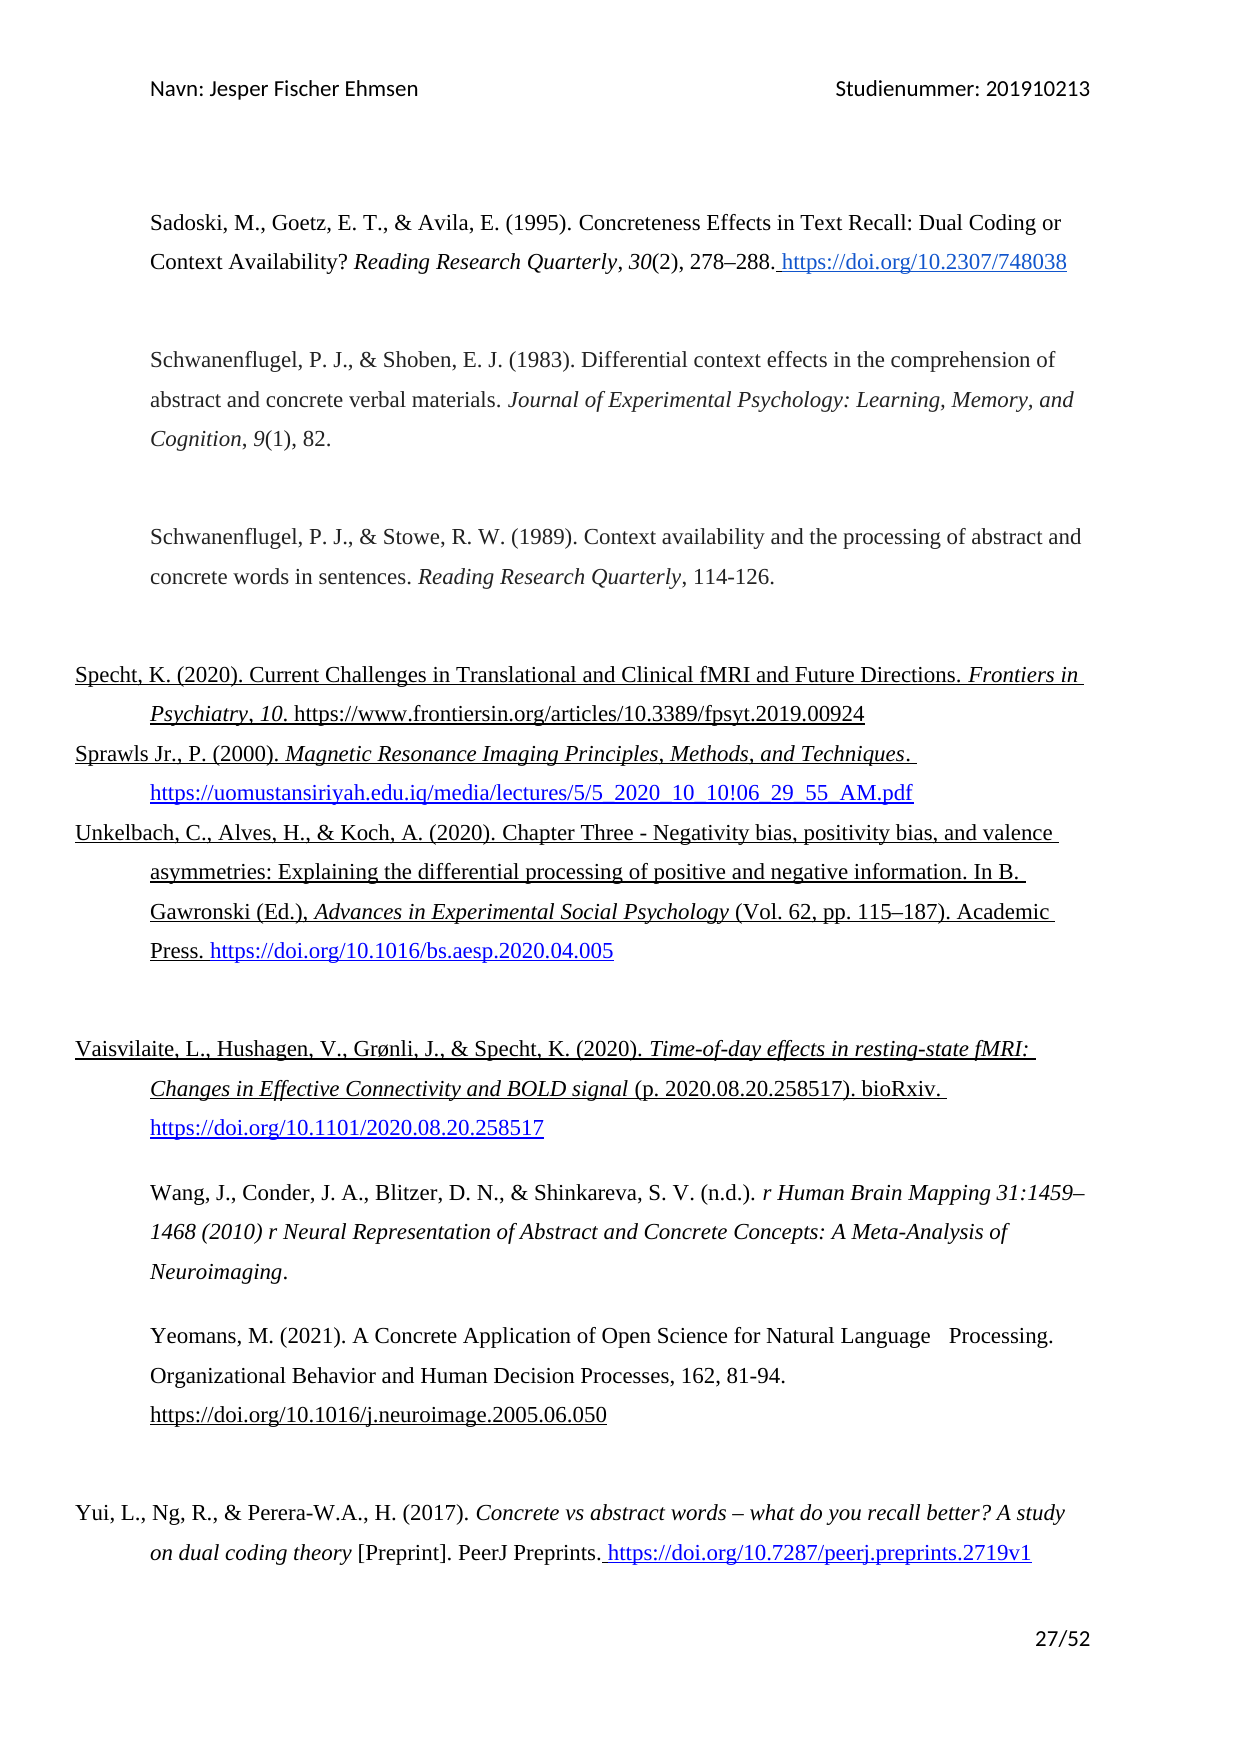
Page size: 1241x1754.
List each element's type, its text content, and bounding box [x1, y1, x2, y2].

text Schwanenflugel, P. J., & Shoben, E. J. (1983). Differential context effects in the comprehension of abstract and concrete verbal materials. Journal of Experimental Psychology: Learning, Memory, and Cognition, 9(1), 82. [150, 346, 1090, 452]
text Sprawls Jr., P. (2000). Magnetic Resonance Imaging Principles, Methods, and Techniques. https://uomustansiriyah.edu.iq/media/lectures/5/5_2020_10_10!06_29_55_AM.pdf [75, 740, 1090, 806]
text Schwanenflugel, P. J., & Stowe, R. W. (1989). Context availability and the processing of abstract and concrete words in sentences. Reading Research Quarterly, 114-126. [150, 523, 1090, 589]
text Wang, J., Conder, J. A., Blitzer, D. N., & Shinkareva, S. V. (n.d.). r Human Brain Mapping 31:1459–1468 (2010) r Neural Representation of Abstract and Concrete Concepts: A Meta-Analysis of Neuroimaging. [150, 1179, 1090, 1284]
text Specht, K. (2020). Current Challenges in Translational and Clinical fMRI and Future Directions. Frontiers in Psychiatry, 10. https://www.frontiersin.org/articles/10.3389/fpsyt.2019.00924 [75, 661, 1090, 727]
text Sadoski, M., Goetz, E. T., & Avila, E. (1995). Concreteness Effects in Text Recall: Dual Coding or Context Availability? Reading Research Quarterly, 30(2), 278–288. https://doi.org/10.2307/748038 [150, 209, 1090, 274]
text Unkelbach, C., Alves, H., & Koch, A. (2020). Chapter Three - Negativity bias, positivity bias, and valence asymmetries: Explaining the differential processing of positive and negative information. In B. Gawronski (Ed.), Advances in Experimental Social Psychology (Vol. 62, pp. 115–187). Academic Press. https://doi.org/10.1016/bs.aesp.2020.04.005 [75, 819, 1090, 964]
text Yeomans, M. (2021). A Concrete Application of Open Science for Natural Language Processing. Organizational Behavior and Human Decision Processes, 162, 81-94. https://doi.org/10.1016/j.neuroimage.2005.06.050 [150, 1322, 1090, 1428]
text Yui, L., Ng, R., & Perera-W.A., H. (2017). Concrete vs abstract words – what do you recall better? A study on dual coding theory [Preprint]. PeerJ Preprints. https://doi.org/10.7287/peerj.preprints.2719v1 [75, 1499, 1090, 1565]
text Vaisvilaite, L., Hushagen, V., Grønli, J., & Specht, K. (2020). Time-of-day effects in resting-state fMRI: Changes in Effective Connectivity and BOLD signal (p. 2020.08.20.258517). bioRxiv. https://doi.org/10.1101/2020.08.20.258517 [75, 1035, 1090, 1141]
